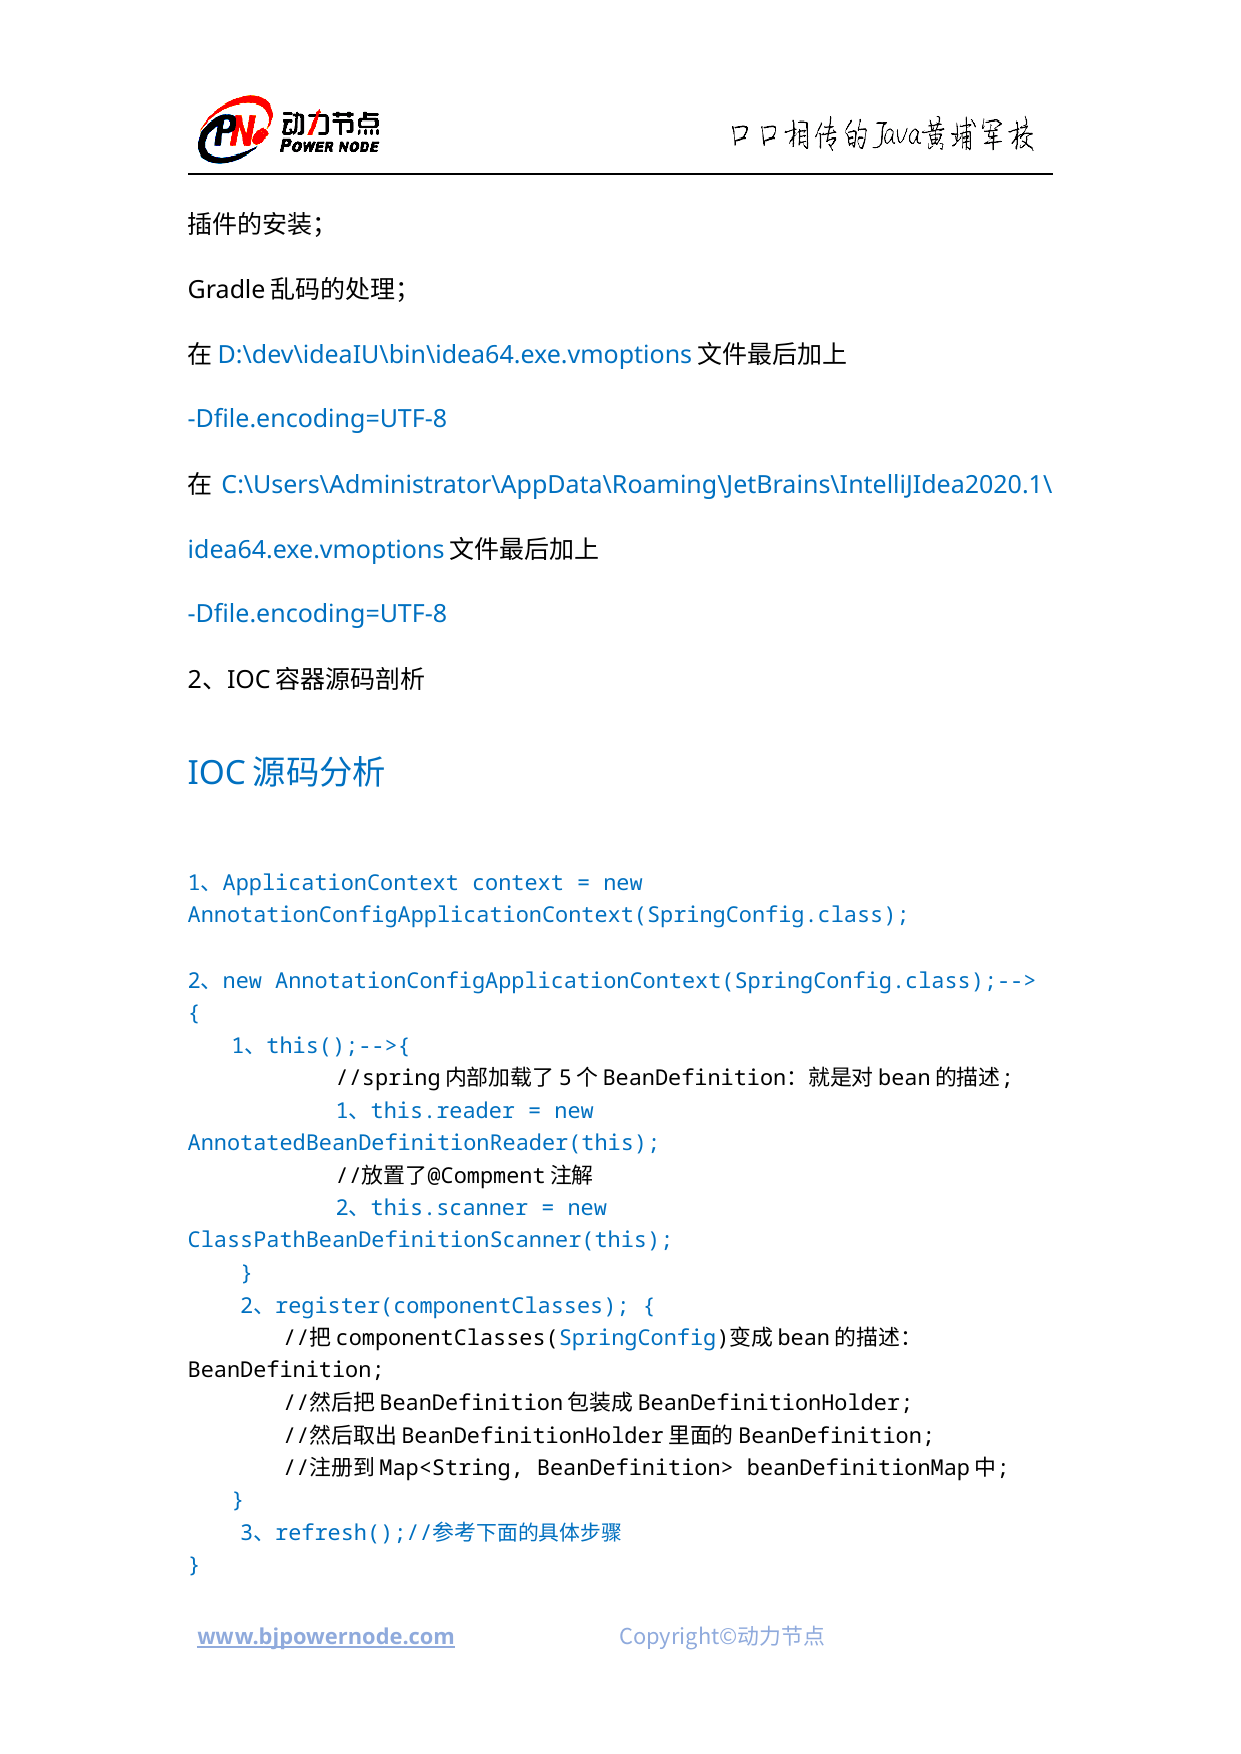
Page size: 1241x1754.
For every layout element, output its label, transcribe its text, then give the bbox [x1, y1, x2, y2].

text //注册到Map<String, BeanDefinition> beanDefinitionMap中; [187, 1450, 1053, 1483]
list Gradle乱码的处理； [187, 256, 1053, 321]
text //把componentClasses(SpringConfig)变成bean的描述：BeanDefinition; [187, 1320, 1053, 1385]
text } [187, 1255, 1053, 1288]
list 在C:\Users\Administrator\AppData\Roaming\JetBrains\IntelliJIdea2020.1\idea64.exe.vmoptions文件最后加上 [187, 451, 1053, 581]
subtitle IOC源码分析 [187, 738, 1053, 803]
list 在D:\dev\ideaIU\bin\idea64.exe.vmoptions文件最后加上 [187, 321, 1053, 386]
list 插件的安装； [187, 191, 1053, 256]
list IOC容器源码剖析 [187, 646, 1053, 711]
text //然后取出BeanDefinitionHolder里面的BeanDefinition; [738, 1418, 1053, 1450]
list -Dfile.encoding=UTF-8 [187, 581, 1053, 646]
text 1、this();-->{ [266, 1028, 1053, 1060]
text //放置了@Compment注解 [550, 1158, 1053, 1190]
text //然后取出BeanDefinitionHolder里面的BeanDefinition; [187, 1418, 309, 1450]
list ApplicationContext context = new AnnotationConfigApplicationContext(SpringConfig.class); [187, 865, 1053, 930]
text } [187, 1483, 1053, 1515]
text 1、this();-->{ [187, 1028, 244, 1060]
text //spring内部加载了5个BeanDefinition：就是对bean的描述; [187, 1060, 1053, 1093]
list -Dfile.encoding=UTF-8 [187, 386, 1053, 451]
text 2、this.scanner = new ClassPathBeanDefinitionScanner(this); [187, 1190, 1053, 1255]
picture [187, 88, 1053, 172]
text 2、register(componentClasses); { [275, 1288, 1053, 1320]
text 2、new AnnotationConfigApplicationContext(SpringConfig.class);--> { [187, 963, 1053, 1028]
text 1、this.reader = new AnnotatedBeanDefinitionReader(this); [187, 1093, 1053, 1158]
text //然后把BeanDefinition包装成BeanDefinitionHolder; [187, 1385, 1053, 1418]
text } [187, 1548, 1053, 1580]
text 3、refresh();//参考下面的具体步骤 [187, 1515, 1053, 1548]
